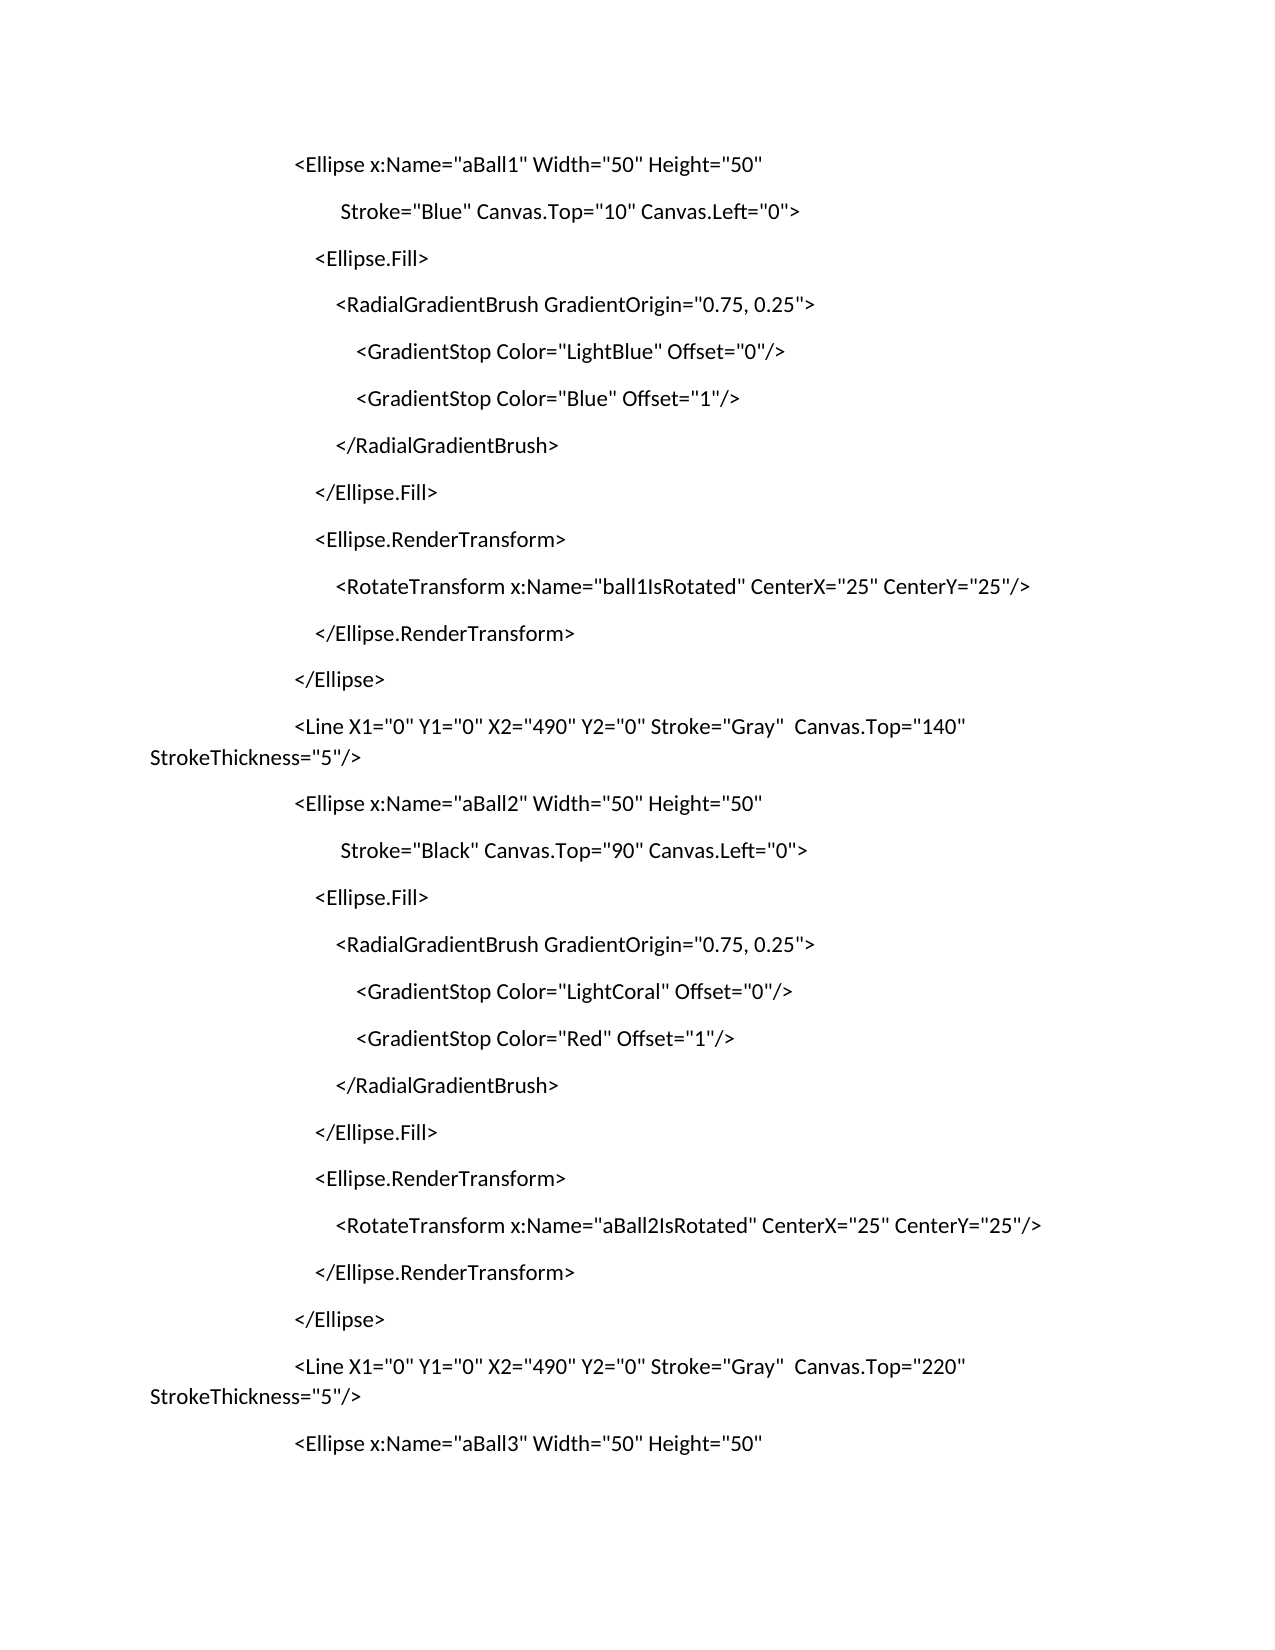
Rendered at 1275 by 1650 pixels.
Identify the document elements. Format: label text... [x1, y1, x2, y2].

text <Ellipse x:Name="aBall3" Width="50" Height="50" [150, 1429, 1125, 1457]
text <GradientStop Color="LightCoral" Offset="0"/> [150, 977, 1125, 1005]
text </Ellipse.Fill> [150, 478, 1125, 506]
text </RadialGradientBrush> [150, 1071, 1125, 1099]
text <GradientStop Color="Red" Offset="1"/> [150, 1024, 1125, 1052]
text <Ellipse x:Name="aBall1" Width="50" Height="50" [150, 150, 1125, 178]
text </Ellipse> [150, 666, 1125, 694]
text <Ellipse.Fill> [150, 244, 1125, 272]
text </Ellipse> [150, 1305, 1125, 1333]
text <RotateTransform x:Name="ball1IsRotated" CenterX="25" CenterY="25"/> [150, 572, 1125, 600]
text <Ellipse x:Name="aBall2" Width="50" Height="50" [150, 789, 1125, 818]
text <RadialGradientBrush GradientOrigin="0.75, 0.25"> [150, 291, 1125, 319]
text </Ellipse.RenderTransform> [150, 619, 1125, 647]
text Stroke="Blue" Canvas.Top="10" Canvas.Left="0"> [150, 197, 1125, 225]
text </RadialGradientBrush> [150, 431, 1125, 459]
text Stroke="Black" Canvas.Top="90" Canvas.Left="0"> [150, 836, 1125, 864]
text <Ellipse.RenderTransform> [150, 1164, 1125, 1193]
text <RotateTransform x:Name="aBall2IsRotated" CenterX="25" CenterY="25"/> [150, 1211, 1125, 1239]
text </Ellipse.Fill> [150, 1118, 1125, 1146]
text <Ellipse.Fill> [150, 883, 1125, 911]
text <GradientStop Color="LightBlue" Offset="0"/> [150, 337, 1125, 366]
text <Ellipse.RenderTransform> [150, 525, 1125, 553]
text <GradientStop Color="Blue" Offset="1"/> [150, 384, 1125, 412]
text <RadialGradientBrush GradientOrigin="0.75, 0.25"> [150, 930, 1125, 958]
text <Line X1="0" Y1="0" X2="490" Y2="0" Stroke="Gray" Canvas.Top="220" StrokeThickness="5"/> [150, 1352, 1125, 1410]
text </Ellipse.RenderTransform> [150, 1258, 1125, 1286]
text <Line X1="0" Y1="0" X2="490" Y2="0" Stroke="Gray" Canvas.Top="140" StrokeThickness="5"/> [150, 712, 1125, 771]
